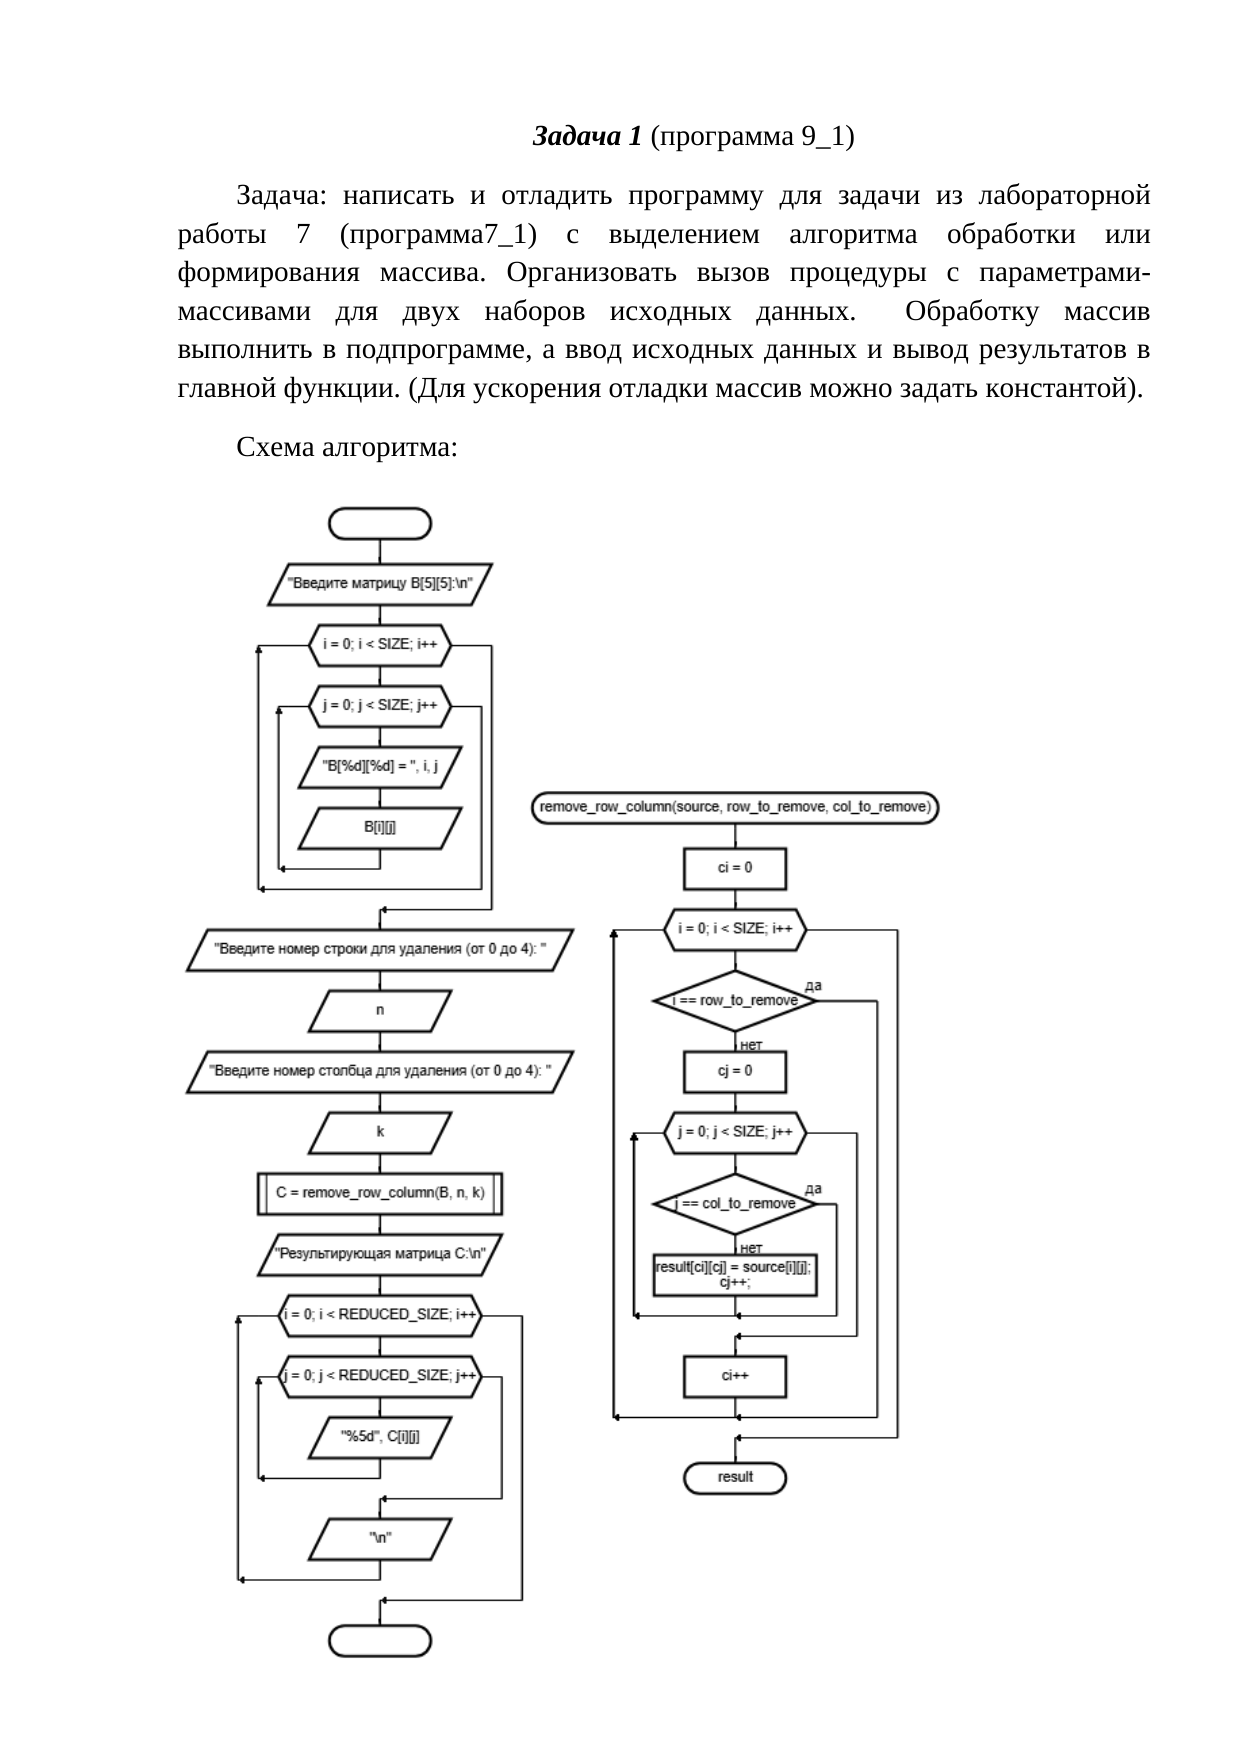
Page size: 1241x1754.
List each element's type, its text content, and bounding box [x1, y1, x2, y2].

text Задача 1 (программа 9_1) [177, 118, 1152, 152]
text Задача: написать и отладить программу для задачи из лабораторной работы 7 (программа7_1) с выделением алгоритма обработки или формирования массива. Организовать вызов процедуры с параметрами-массивами для двух наборов исходных данных. Обработку массив выполнить в подпрограмме, а ввод исходных данных и вывод результатов в главной функции. (Для ускорения отладки массив можно задать константой). [177, 177, 1152, 404]
text Схема алгоритма: [177, 429, 1152, 463]
picture [177, 488, 959, 1677]
